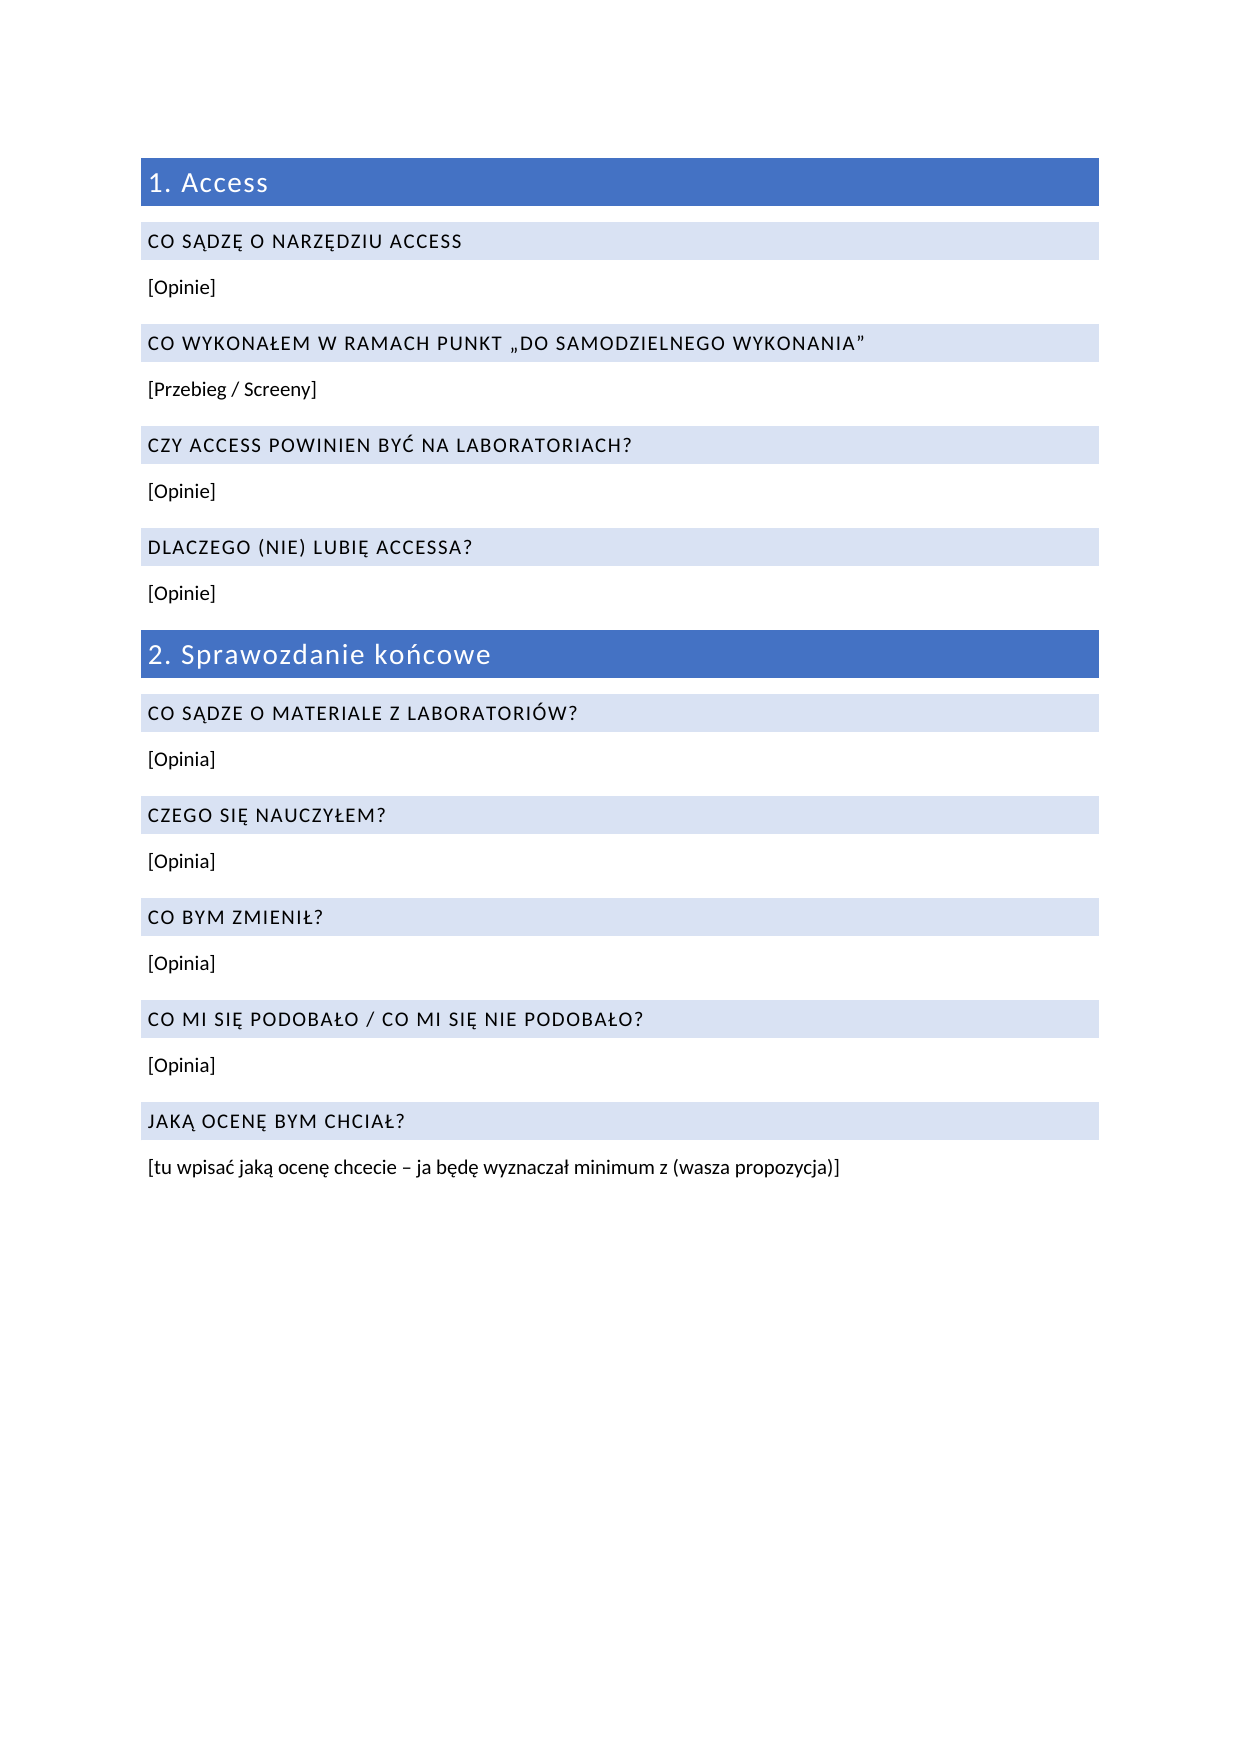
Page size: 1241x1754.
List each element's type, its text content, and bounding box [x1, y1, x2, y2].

subtitle Czy Access powinien być na laboratoriach? [148, 432, 1093, 458]
subtitle Dlaczego (nie) lubię Accessa? [148, 534, 1093, 560]
subtitle jaką ocenę bym chciał? [148, 1109, 1093, 1134]
text [Opinia] [148, 848, 1093, 874]
subtitle 2. Sprawozdanie końcowe [148, 636, 1093, 672]
text [Przebieg / Screeny] [148, 376, 1093, 401]
subtitle Co sądze o materiale z LAboratoriów? [148, 700, 1093, 726]
subtitle Co sądzę o narzędziu Access [148, 228, 1093, 253]
subtitle Co wykonałem w ramach punkt „do samodzielnego wykonania” [148, 330, 1093, 356]
text [Opinie] [148, 478, 1093, 503]
text [tu wpisać jaką ocenę chcecie – ja będę wyznaczał minimum z (wasza propozycja)] [148, 1154, 1093, 1180]
text [Opinia] [148, 746, 1093, 772]
text [Opinia] [148, 1052, 1093, 1078]
text [Opinia] [148, 950, 1093, 976]
text [Opinie] [148, 274, 1093, 299]
subtitle Co bym zmienił? [148, 905, 1093, 930]
subtitle Co mi się podobało / co mi się nie podobało? [148, 1007, 1093, 1032]
subtitle 1. Access [148, 164, 1093, 200]
text [Opinie] [148, 580, 1093, 606]
subtitle Czego się nauczyłem? [148, 803, 1093, 828]
